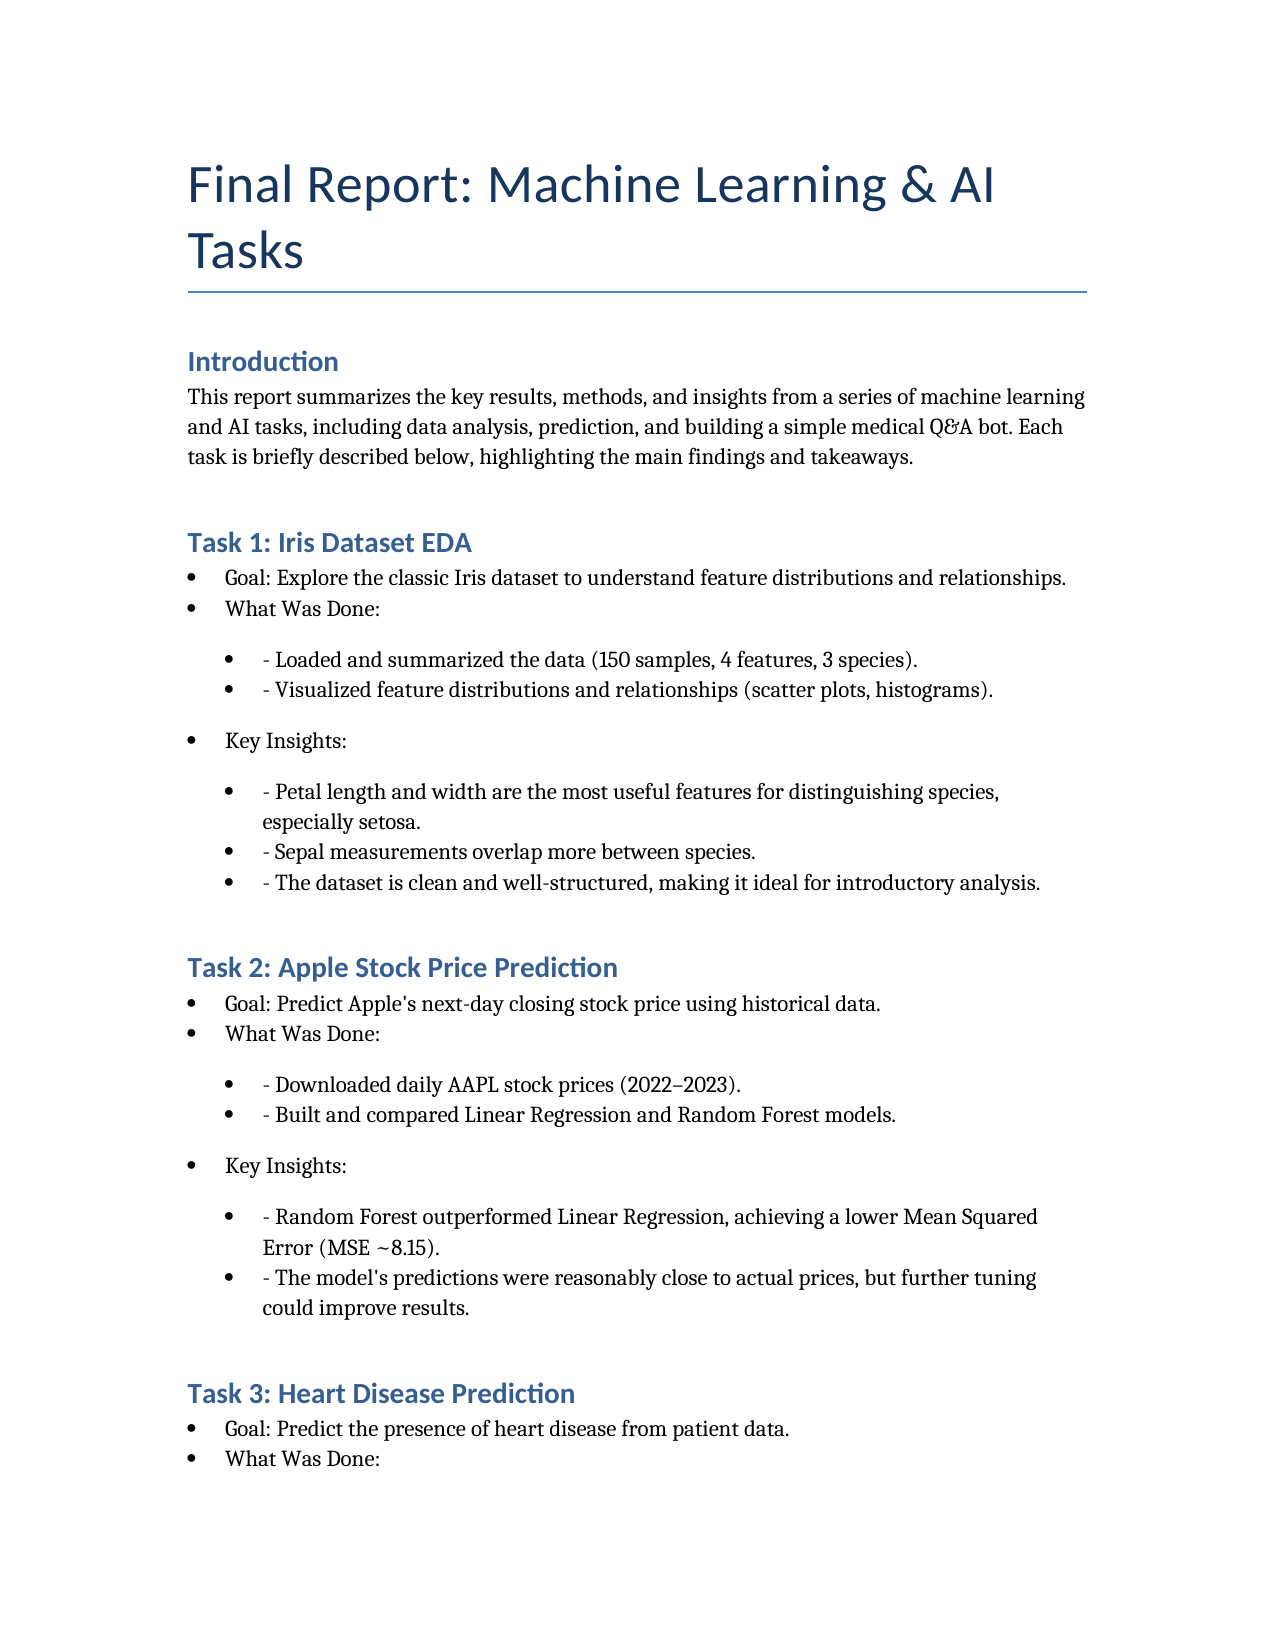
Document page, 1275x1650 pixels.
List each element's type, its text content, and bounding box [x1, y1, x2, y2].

list - The dataset is clean and well-structured, making it ideal for introductory analysis. [225, 869, 1087, 896]
list What Was Done: [187, 1021, 1087, 1047]
text This report summarizes the key results, methods, and insights from a series of machine learning and AI tasks, including data analysis, prediction, and building a simple medical Q&A bot. Each task is briefly described below, highlighting the main findings and takeaways. [187, 384, 1087, 470]
subtitle Task 1: Iris Dataset EDA [187, 524, 1087, 560]
list Key Insights: [187, 1153, 1087, 1179]
list - Sepal measurements overlap more between species. [225, 839, 1087, 866]
subtitle Task 2: Apple Stock Price Prediction [187, 949, 1087, 985]
subtitle Introduction [187, 343, 1087, 378]
subtitle Task 3: Heart Disease Prediction [187, 1375, 1087, 1411]
list - Petal length and width are the most useful features for distinguishing species, especially setosa. [225, 779, 1087, 835]
title Final Report: Machine Learning & AI Tasks [187, 150, 1087, 293]
list - Loaded and summarized the data (150 samples, 4 features, 3 species). [225, 646, 1087, 673]
list Key Insights: [187, 728, 1087, 754]
list What Was Done: [187, 595, 1087, 622]
list - Visualized feature distributions and relationships (scatter plots, histograms). [225, 677, 1087, 703]
list Goal: Explore the classic Iris dataset to understand feature distributions and relationships. [187, 565, 1087, 592]
list What Was Done: [187, 1446, 1087, 1472]
list - Built and compared Linear Regression and Random Forest models. [225, 1102, 1087, 1128]
list Goal: Predict the presence of heart disease from patient data. [187, 1416, 1087, 1442]
list Goal: Predict Apple's next-day closing stock price using historical data. [187, 991, 1087, 1017]
list - Random Forest outperformed Linear Regression, achieving a lower Mean Squared Error (MSE ~8.15). [225, 1204, 1087, 1261]
list - Downloaded daily AAPL stock prices (2022–2023). [225, 1072, 1087, 1098]
list - The model's predictions were reasonably close to actual prices, but further tuning could improve results. [225, 1264, 1087, 1321]
